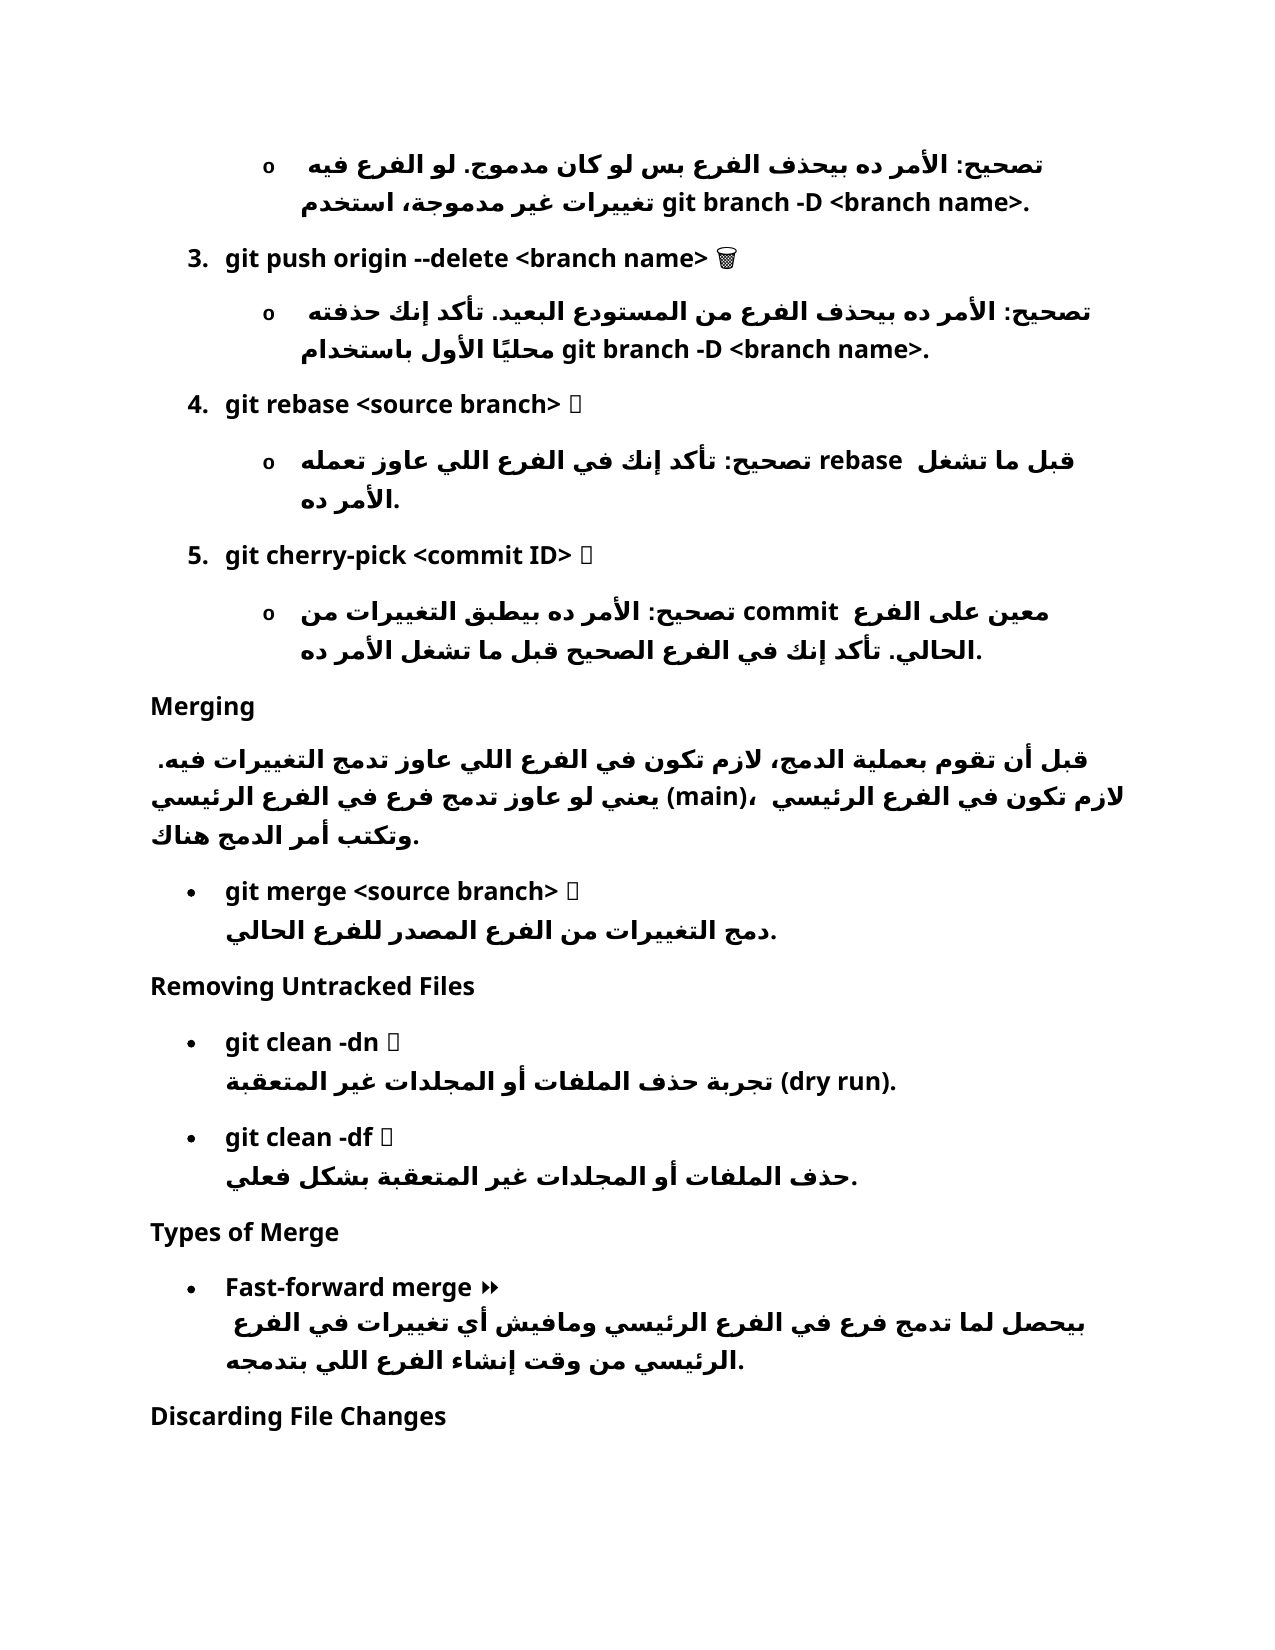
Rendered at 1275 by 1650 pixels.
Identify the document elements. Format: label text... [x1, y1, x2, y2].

list git push origin --delete <branch name> 🗑️ [187, 241, 1125, 275]
text Discarding File Changes [150, 1398, 1125, 1432]
list تصحيح: تأكد إنك في الفرع اللي عاوز تعمله rebase قبل ما تشغل الأمر ده. [262, 443, 1125, 516]
list تصحيح: الأمر ده بيحذف الفرع من المستودع البعيد. تأكد إنك حذفته محليًا الأول باستخدام git branch -D <branch name>. [262, 296, 1125, 365]
list git rebase <source branch> 🔄 [187, 387, 1125, 421]
list تصحيح: الأمر ده بيطبق التغييرات من commit معين على الفرع الحالي. تأكد إنك في الفرع الصحيح قبل ما تشغل الأمر ده. [262, 594, 1125, 667]
list git clean -dn 🧹 تجربة حذف الملفات أو المجلدات غير المتعقبة (dry run). [187, 1024, 1125, 1097]
text Removing Untracked Files [150, 968, 1125, 1002]
list git merge <source branch> 🔄 دمج التغييرات من الفرع المصدر للفرع الحالي. [187, 873, 1125, 947]
text قبل أن تقوم بعملية الدمج، لازم تكون في الفرع اللي عاوز تدمج التغييرات فيه. يعني لو عاوز تدمج فرع في الفرع الرئيسي (main)، لازم تكون في الفرع الرئيسي وتكتب أمر الدمج هناك. [150, 744, 1125, 852]
list تصحيح: الأمر ده بيحذف الفرع بس لو كان مدموج. لو الفرع فيه تغييرات غير مدموجة، استخدم git branch -D <branch name>. [262, 150, 1125, 219]
list git cherry-pick <commit ID> 🍒 [187, 538, 1125, 572]
list git clean -df 🧹 حذف الملفات أو المجلدات غير المتعقبة بشكل فعلي. [187, 1119, 1125, 1192]
list Fast-forward merge ⏩ بيحصل لما تدمج فرع في الفرع الرئيسي ومافيش أي تغييرات في الفرع الرئيسي من وقت إنشاء الفرع اللي بتدمجه. [187, 1270, 1125, 1376]
text Types of Merge [150, 1214, 1125, 1248]
text Merging [150, 689, 1125, 723]
